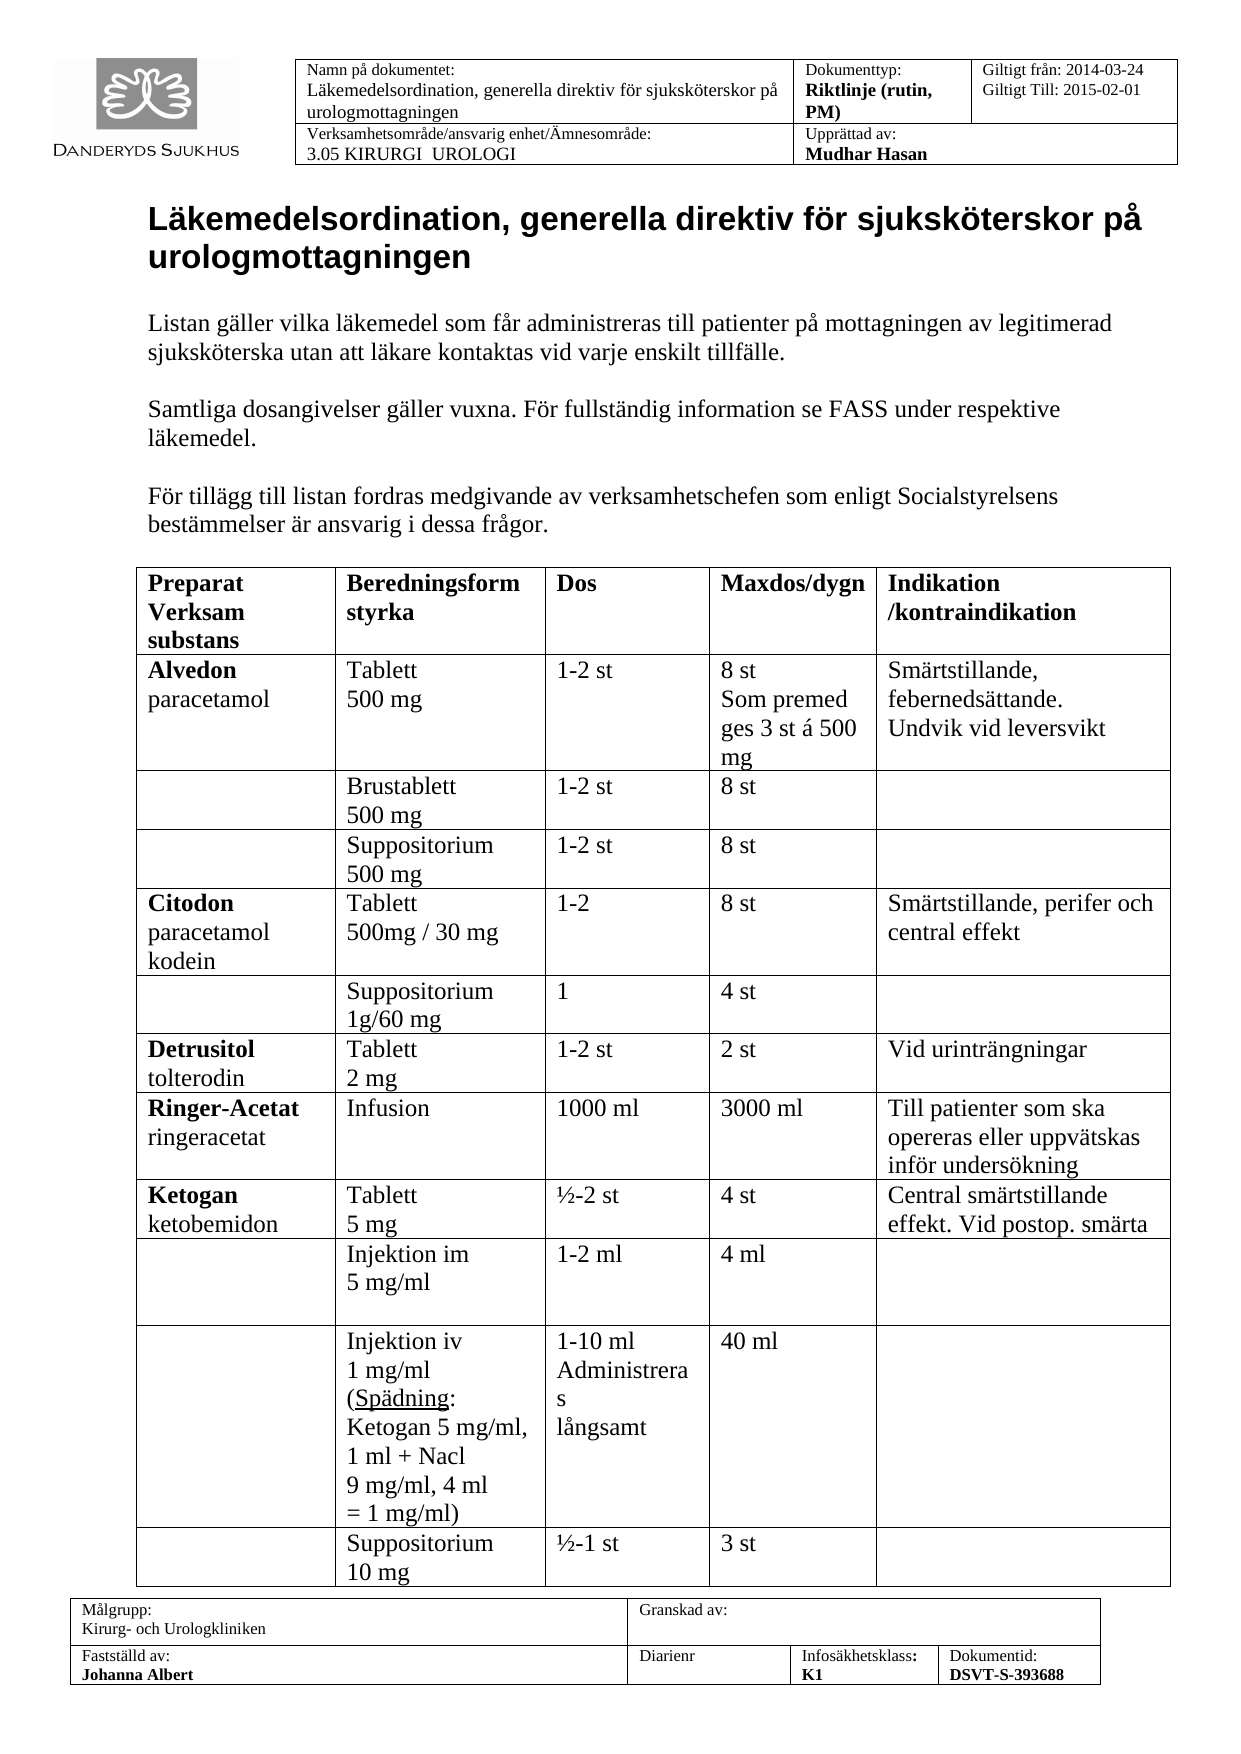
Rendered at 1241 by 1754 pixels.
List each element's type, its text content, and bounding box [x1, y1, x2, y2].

table_cell [137, 976, 335, 1033]
table_cell [877, 1239, 1170, 1325]
table_cell Alvedon paracetamol [137, 655, 335, 770]
table_cell Ringer-Acetat ringeracetat [137, 1093, 335, 1179]
table_cell [710, 889, 876, 975]
table_cell 40 ml [710, 1326, 876, 1527]
table_cell Suppositorium 500 mg [336, 830, 545, 887]
table_cell Vid urinträngningar [877, 1034, 1170, 1092]
picture [53, 58, 239, 156]
table_cell 1-10 ml Administreras långsamt [546, 1326, 709, 1527]
table_cell Citodon paracetamol kodein [137, 889, 335, 975]
table_header Maxdos/dygn [710, 568, 876, 654]
table_cell Injektion im 5 mg/ml [336, 1239, 545, 1325]
table_cell 1 [546, 976, 709, 1033]
table_cell [710, 830, 876, 887]
table_cell Brustablett 500 mg [336, 771, 545, 829]
table_header Beredningsform styrka [336, 568, 545, 654]
table_cell Detrusitol tolterodin [137, 1034, 335, 1092]
table_cell [137, 1239, 335, 1325]
table_cell 1-2 ml [546, 1239, 709, 1325]
table_header Dos [546, 568, 709, 654]
table_cell 1- [546, 655, 709, 770]
table_cell Smärtstillande, perifer och central effekt [877, 889, 1170, 975]
table_cell Ketogan ketobemidon [137, 1180, 335, 1238]
table_cell Tablett 500 mg [336, 655, 545, 770]
table_cell [137, 771, 335, 829]
table_cell Tablett 5 mg [336, 1180, 545, 1238]
table_cell Injektion iv 1 mg/ml (Spädning: Ketogan 5 mg/ml, 1 ml + Nacl 9 mg/ml, 4 ml = 1 mg/ml) [336, 1326, 545, 1527]
table_cell [710, 1180, 876, 1238]
table_header Indikation /kontraindikation [877, 568, 1170, 654]
table_cell [137, 1528, 335, 1586]
table_cell [877, 771, 1170, 829]
table_cell ½- [546, 1528, 709, 1586]
table_cell 1- [546, 830, 709, 887]
table_cell [710, 1528, 876, 1586]
table_cell 1- [546, 1034, 709, 1092]
table_cell 4 ml [710, 1239, 876, 1325]
table_cell [137, 830, 335, 887]
table_header Preparat Verksam substans [137, 568, 335, 654]
table_cell [877, 1326, 1170, 1527]
table_cell Som premed ges á 500 mg [710, 655, 876, 770]
table_cell [877, 976, 1170, 1033]
table_cell 1- [546, 771, 709, 829]
table_cell Smärtstillande, febernedsättande. Undvik vid leversvikt [877, 655, 1170, 770]
table_cell Infusion [336, 1093, 545, 1179]
table_cell [877, 1528, 1170, 1586]
table_cell [710, 771, 876, 829]
text Listan gäller vilka läkemedel som får administreras till patienter på mottagningen av legitimerad sjuksköterska utan att läkare kontaktas vid varje enskilt tillfälle. [148, 308, 1162, 366]
table_cell [710, 1034, 876, 1092]
table_cell [710, 976, 876, 1033]
table_cell [877, 830, 1170, 887]
table_cell Central smärtstillande effekt. Vid postop. smärta [877, 1180, 1170, 1238]
table_cell ½- [546, 1180, 709, 1238]
subtitle Läkemedelsordination, generella direktiv för sjuksköterskor på urologmottagningen [148, 199, 1162, 276]
table_cell Tablett 2 mg [336, 1034, 545, 1092]
table_cell Till patienter som ska opereras eller uppvätskas inför undersökning [877, 1093, 1170, 1179]
table_cell 3000 ml [710, 1093, 876, 1179]
table_cell Tablett 500mg / 30 mg [336, 889, 545, 975]
table_cell Suppositorium 1g/60 mg [336, 976, 545, 1033]
text Samtliga dosangivelser gäller vuxna. För fullständig information se FASS under respektive läkemedel. [148, 394, 1162, 452]
table_cell 1-2 [546, 889, 709, 975]
table_cell Suppositorium 10 mg [336, 1528, 545, 1586]
table_cell [137, 1326, 335, 1527]
table_cell 1000 ml [546, 1093, 709, 1179]
text För tillägg till listan fordras medgivande av verksamhetschefen som enligt Socialstyrelsens bestämmelser är ansvarig i dessa frågor. [148, 481, 1162, 538]
